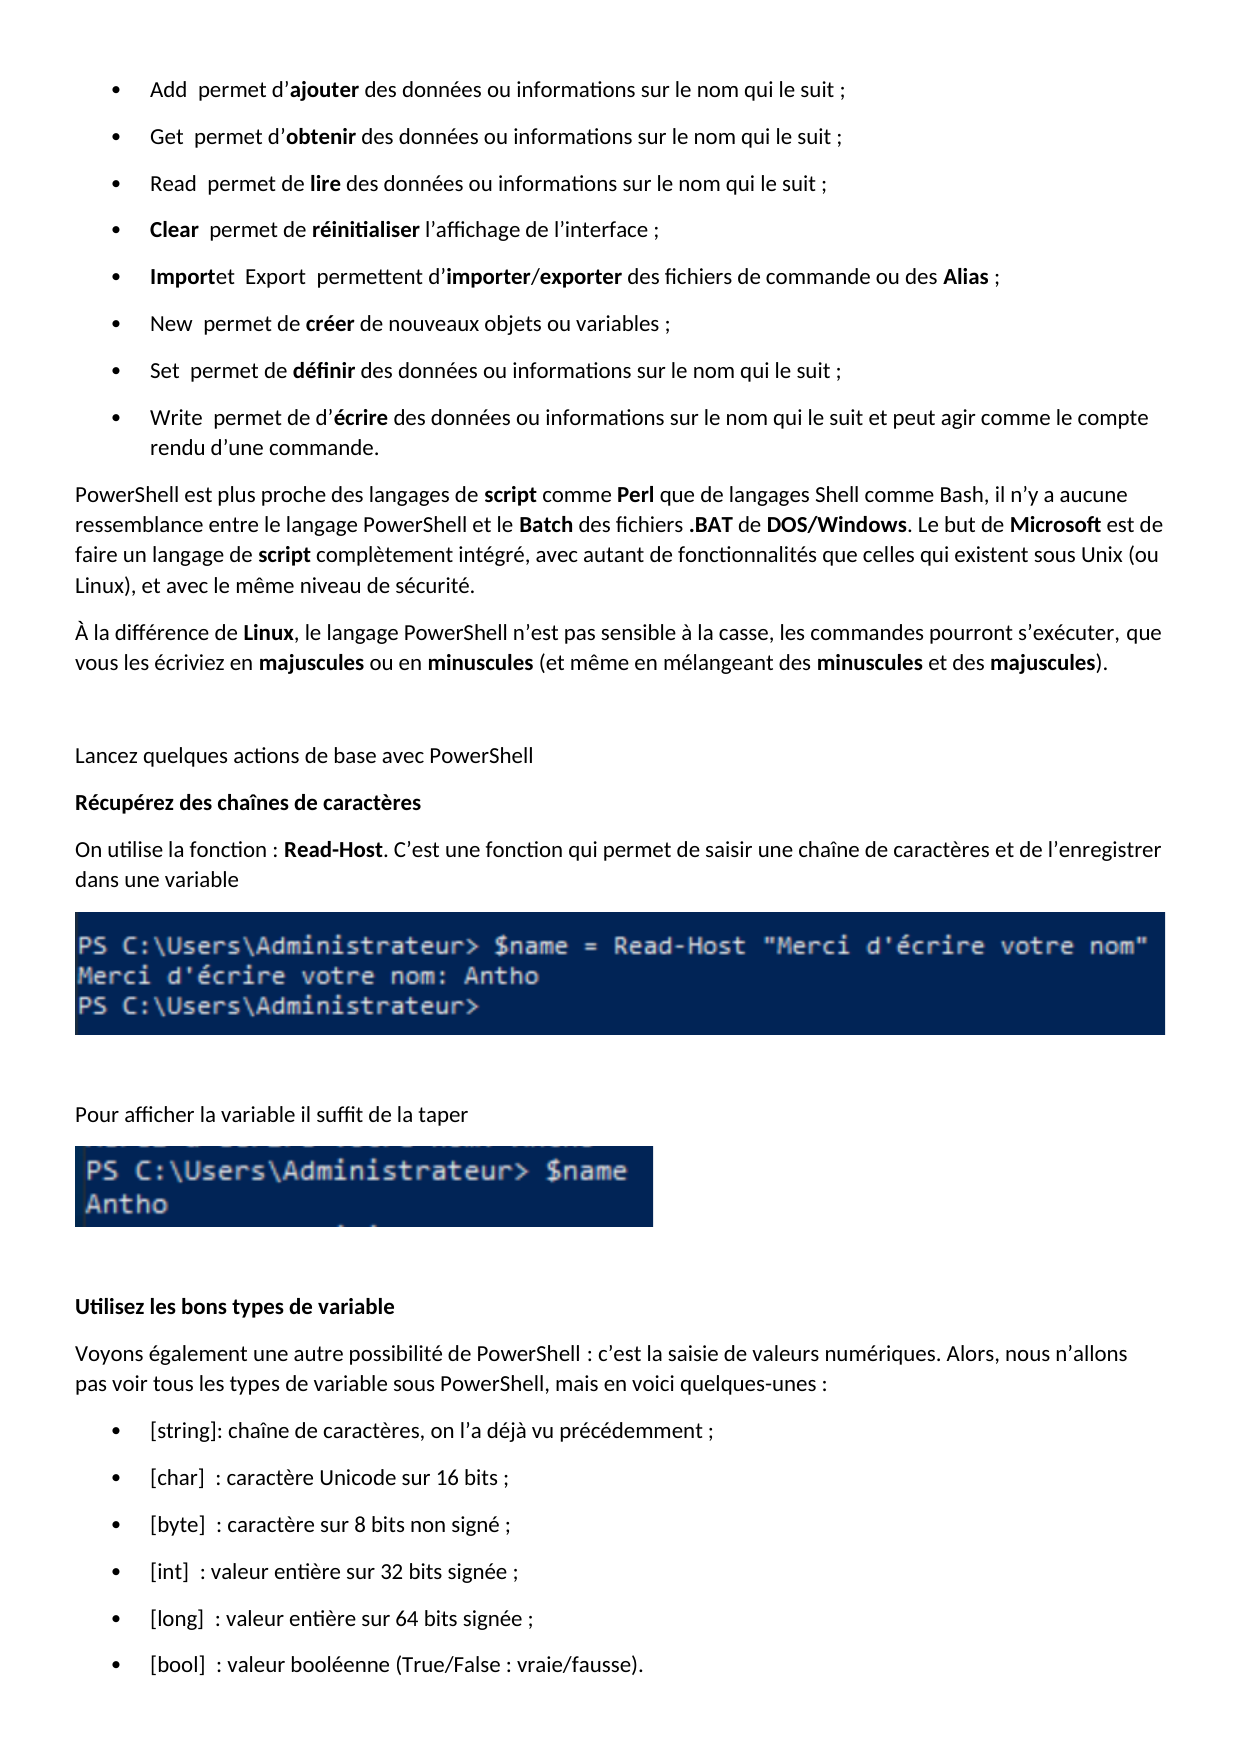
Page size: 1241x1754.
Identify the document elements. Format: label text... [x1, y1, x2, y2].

list [int] : valeur entière sur 32 bits signée ; [112, 1557, 1165, 1585]
list Read permet de lire des données ou informations sur le nom qui le suit ; [112, 169, 1165, 197]
list [byte] : caractère sur 8 bits non signé ; [112, 1510, 1165, 1538]
list [string]: chaîne de caractères, on l’a déjà vu précédemment ; [112, 1416, 1165, 1444]
list Importet Export permettent d’importer/exporter des fichiers de commande ou des Alias ; [112, 262, 1165, 291]
text Utilisez les bons types de variable [75, 1292, 1165, 1320]
list Set permet de définir des données ou informations sur le nom qui le suit ; [112, 356, 1165, 384]
text PowerShell est plus proche des langages de script comme Perl que de langages Shell comme Bash, il n’y a aucune ressemblance entre le langage PowerShell et le Batch des fichiers .BAT de DOS/Windows. Le but de Microsoft est de faire un langage de script complètement intégré, avec autant de fonctionnalités que celles qui existent sous Unix (ou Linux), et avec le même niveau de sécurité. [75, 480, 1165, 599]
text Lancez quelques actions de base avec PowerShell [75, 742, 1165, 770]
list [long] : valeur entière sur 64 bits signée ; [112, 1604, 1165, 1632]
text On utilise la fonction : Read-Host. C’est une fonction qui permet de saisir une chaîne de caractères et de l’enregistrer dans une variable [75, 835, 1165, 894]
list Write permet de d’écrire des données ou informations sur le nom qui le suit et peut agir comme le compte rendu d’une commande. [112, 403, 1165, 461]
picture [75, 912, 1166, 1035]
list [char] : caractère Unicode sur 16 bits ; [112, 1463, 1165, 1491]
text Pour afficher la variable il suffit de la taper [75, 1100, 1165, 1128]
picture [75, 1146, 654, 1227]
text À la différence de Linux, le langage PowerShell n’est pas sensible à la casse, les commandes pourront s’exécuter, que vous les écriviez en majuscules ou en minuscules (et même en mélangeant des minuscules et des majuscules). [75, 618, 1165, 676]
list [bool] : valeur booléenne (True/False : vraie/fausse). [112, 1651, 1165, 1679]
list Clear permet de réinitialiser l’affichage de l’interface ; [112, 216, 1165, 244]
list Add permet d’ajouter des données ou informations sur le nom qui le suit ; [112, 75, 1165, 103]
text Récupérez des chaînes de caractères [75, 788, 1165, 817]
text Voyons également une autre possibilité de PowerShell : c’est la saisie de valeurs numériques. Alors, nous n’allons pas voir tous les types de variable sous PowerShell, mais en voici quelques-unes : [75, 1339, 1165, 1397]
list Get permet d’obtenir des données ou informations sur le nom qui le suit ; [112, 122, 1165, 150]
list New permet de créer de nouveaux objets ou variables ; [112, 309, 1165, 337]
